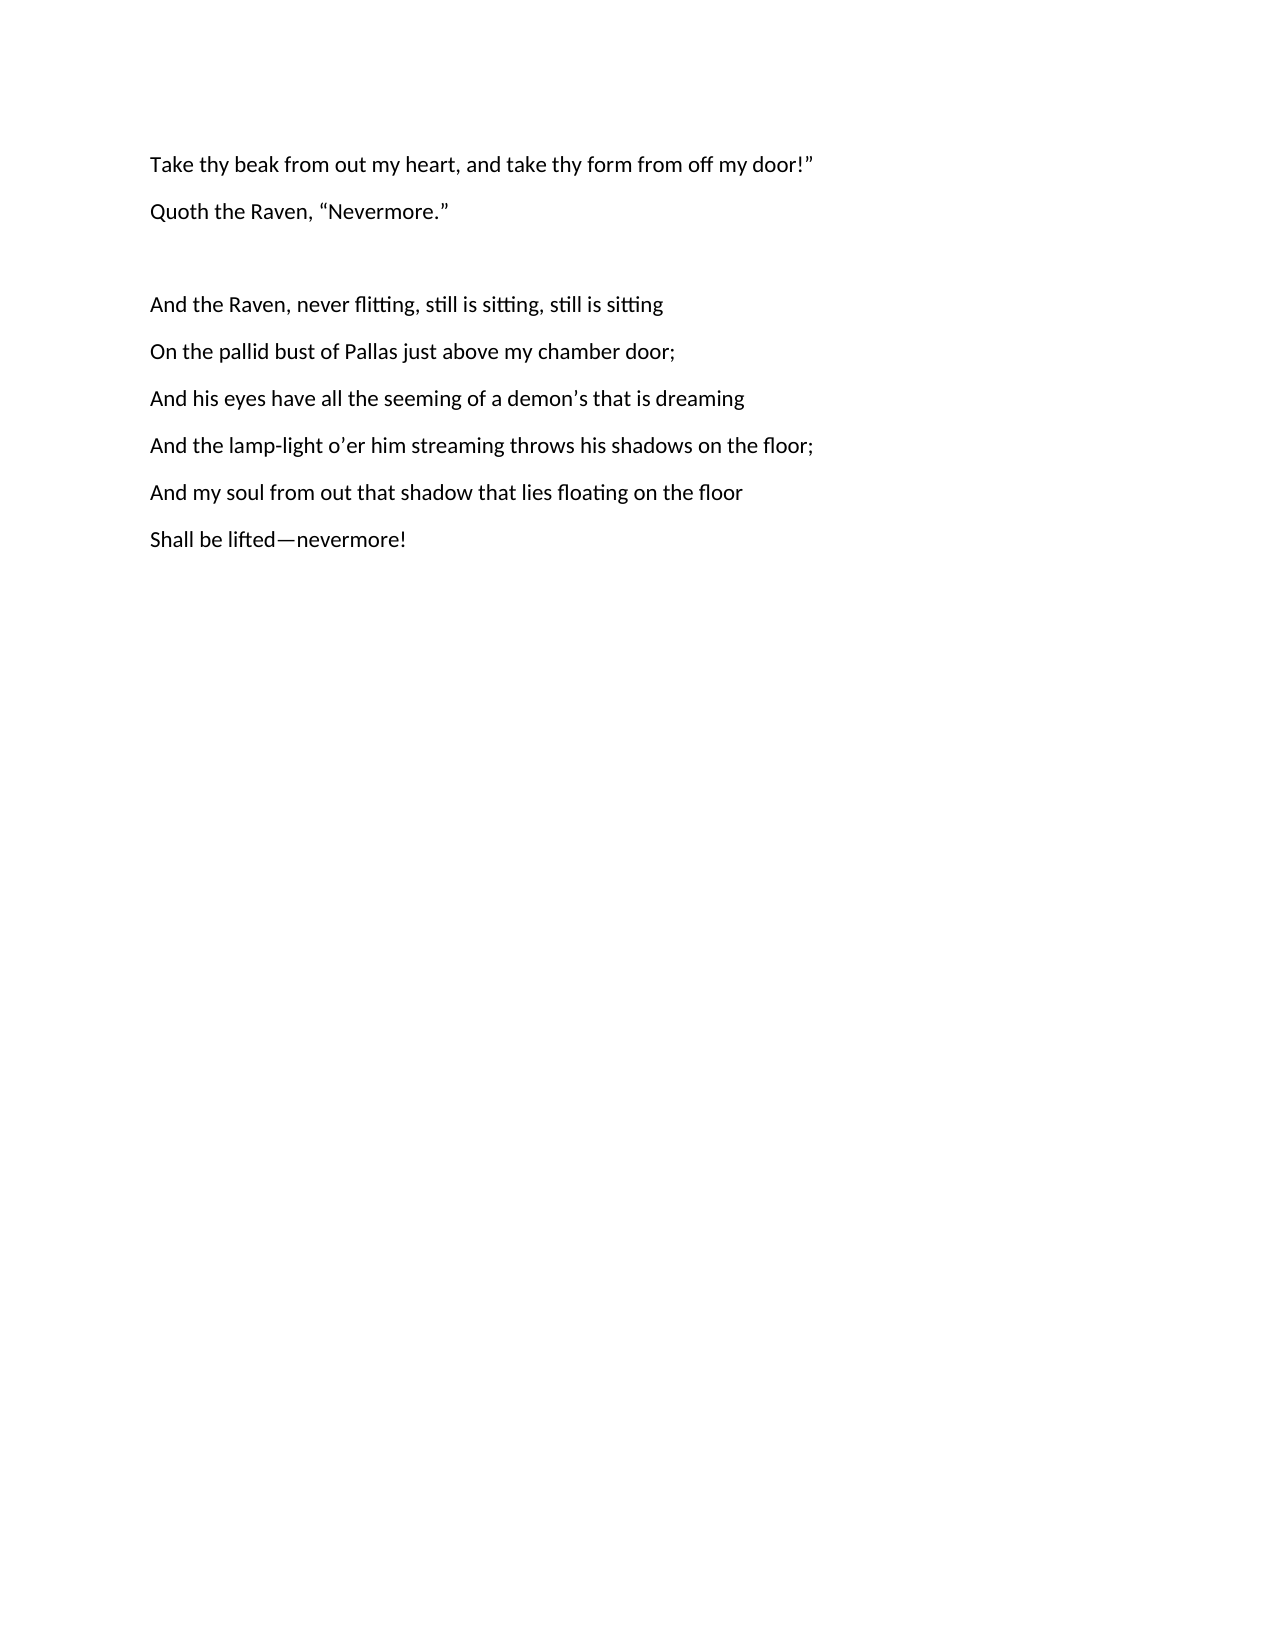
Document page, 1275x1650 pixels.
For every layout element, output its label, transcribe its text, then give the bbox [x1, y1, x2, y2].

text And his eyes have all the seeming of a demon’s that is dreaming [150, 384, 1125, 412]
text Shall be lifted—nevermore! [150, 525, 1125, 553]
text Take thy beak from out my heart, and take thy form from off my door!” [150, 150, 1125, 178]
text Quoth the Raven, “Nevermore.” [150, 197, 1125, 225]
text And the lamp-light o’er him streaming throws his shadows on the floor; [150, 431, 1125, 459]
text And my soul from out that shadow that lies floating on the floor [150, 478, 1125, 506]
text And the Raven, never flitting, still is sitting, still is sitting [150, 291, 1125, 319]
text On the pallid bust of Pallas just above my chamber door; [150, 337, 1125, 366]
